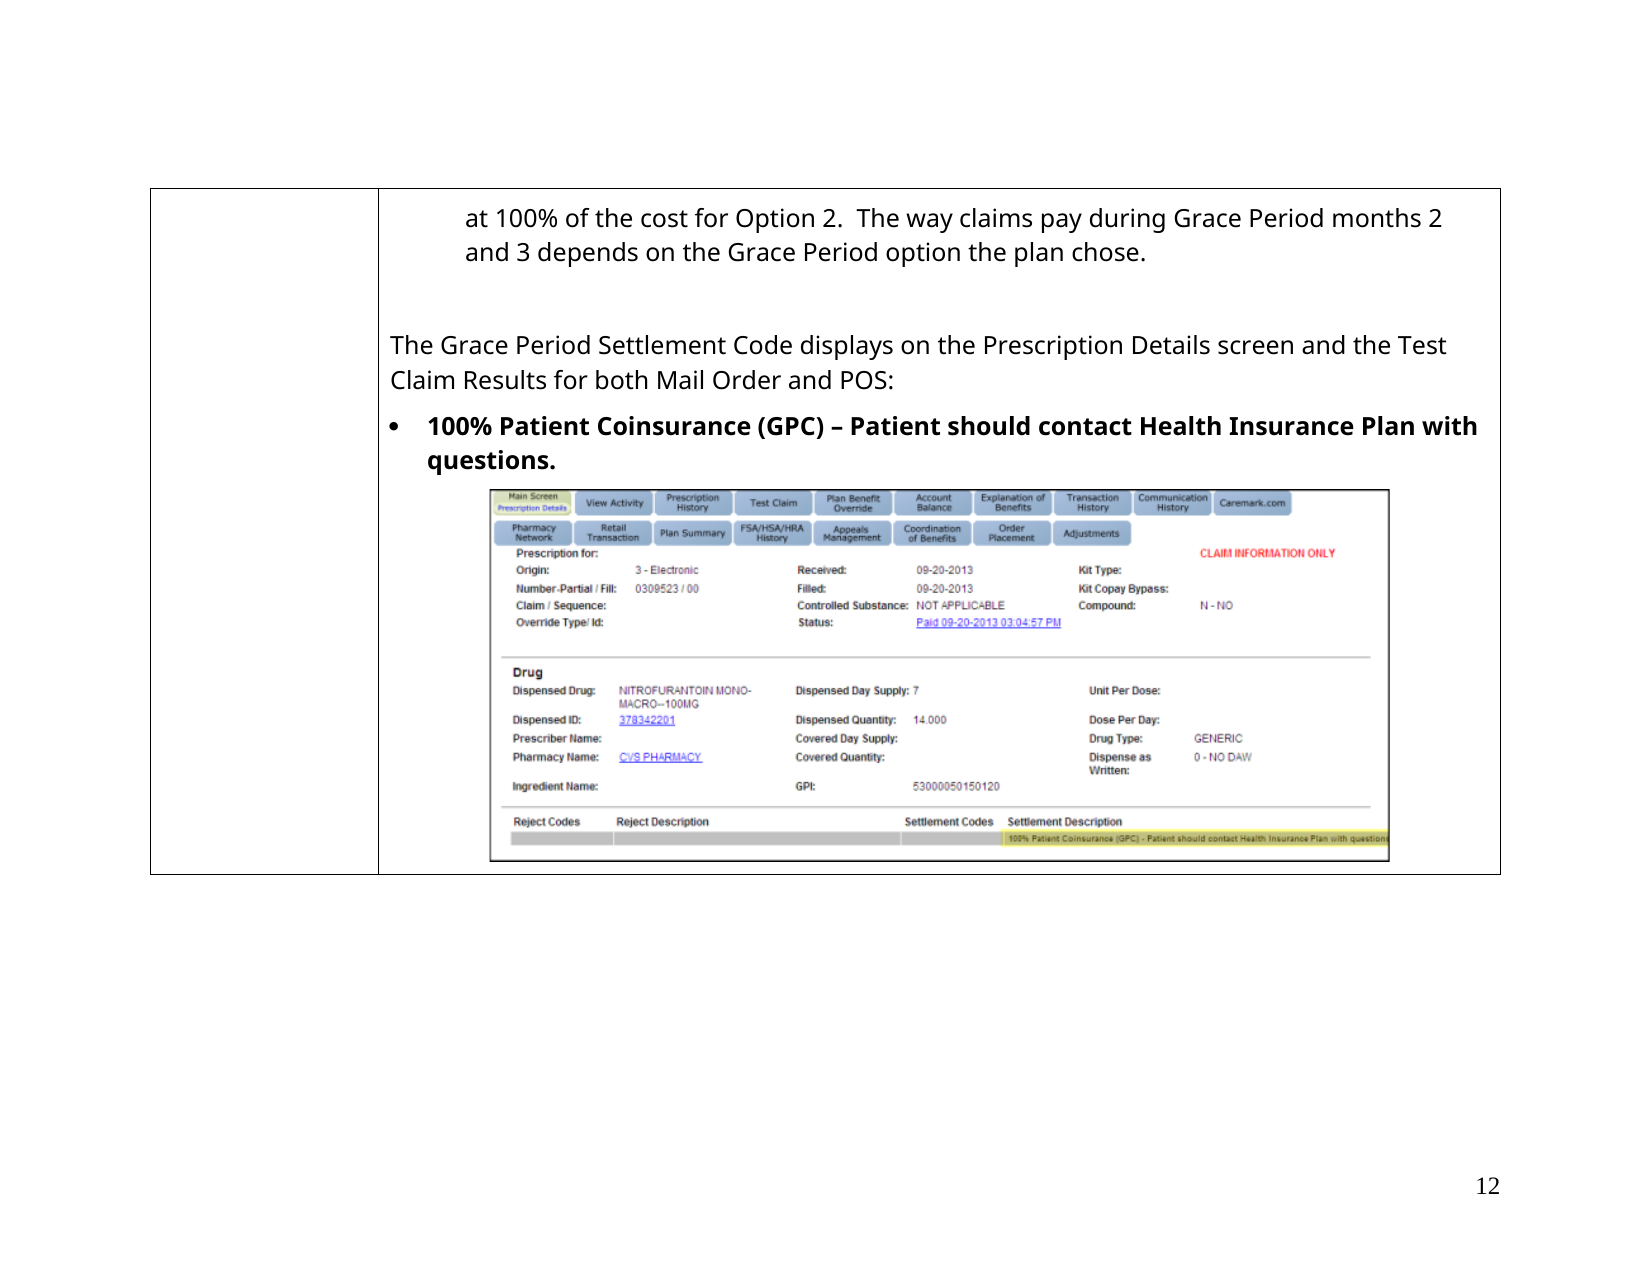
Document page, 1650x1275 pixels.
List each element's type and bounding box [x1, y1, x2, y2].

table_cell [379, 189, 1500, 874]
picture [489, 489, 1390, 862]
table_cell [151, 189, 378, 874]
